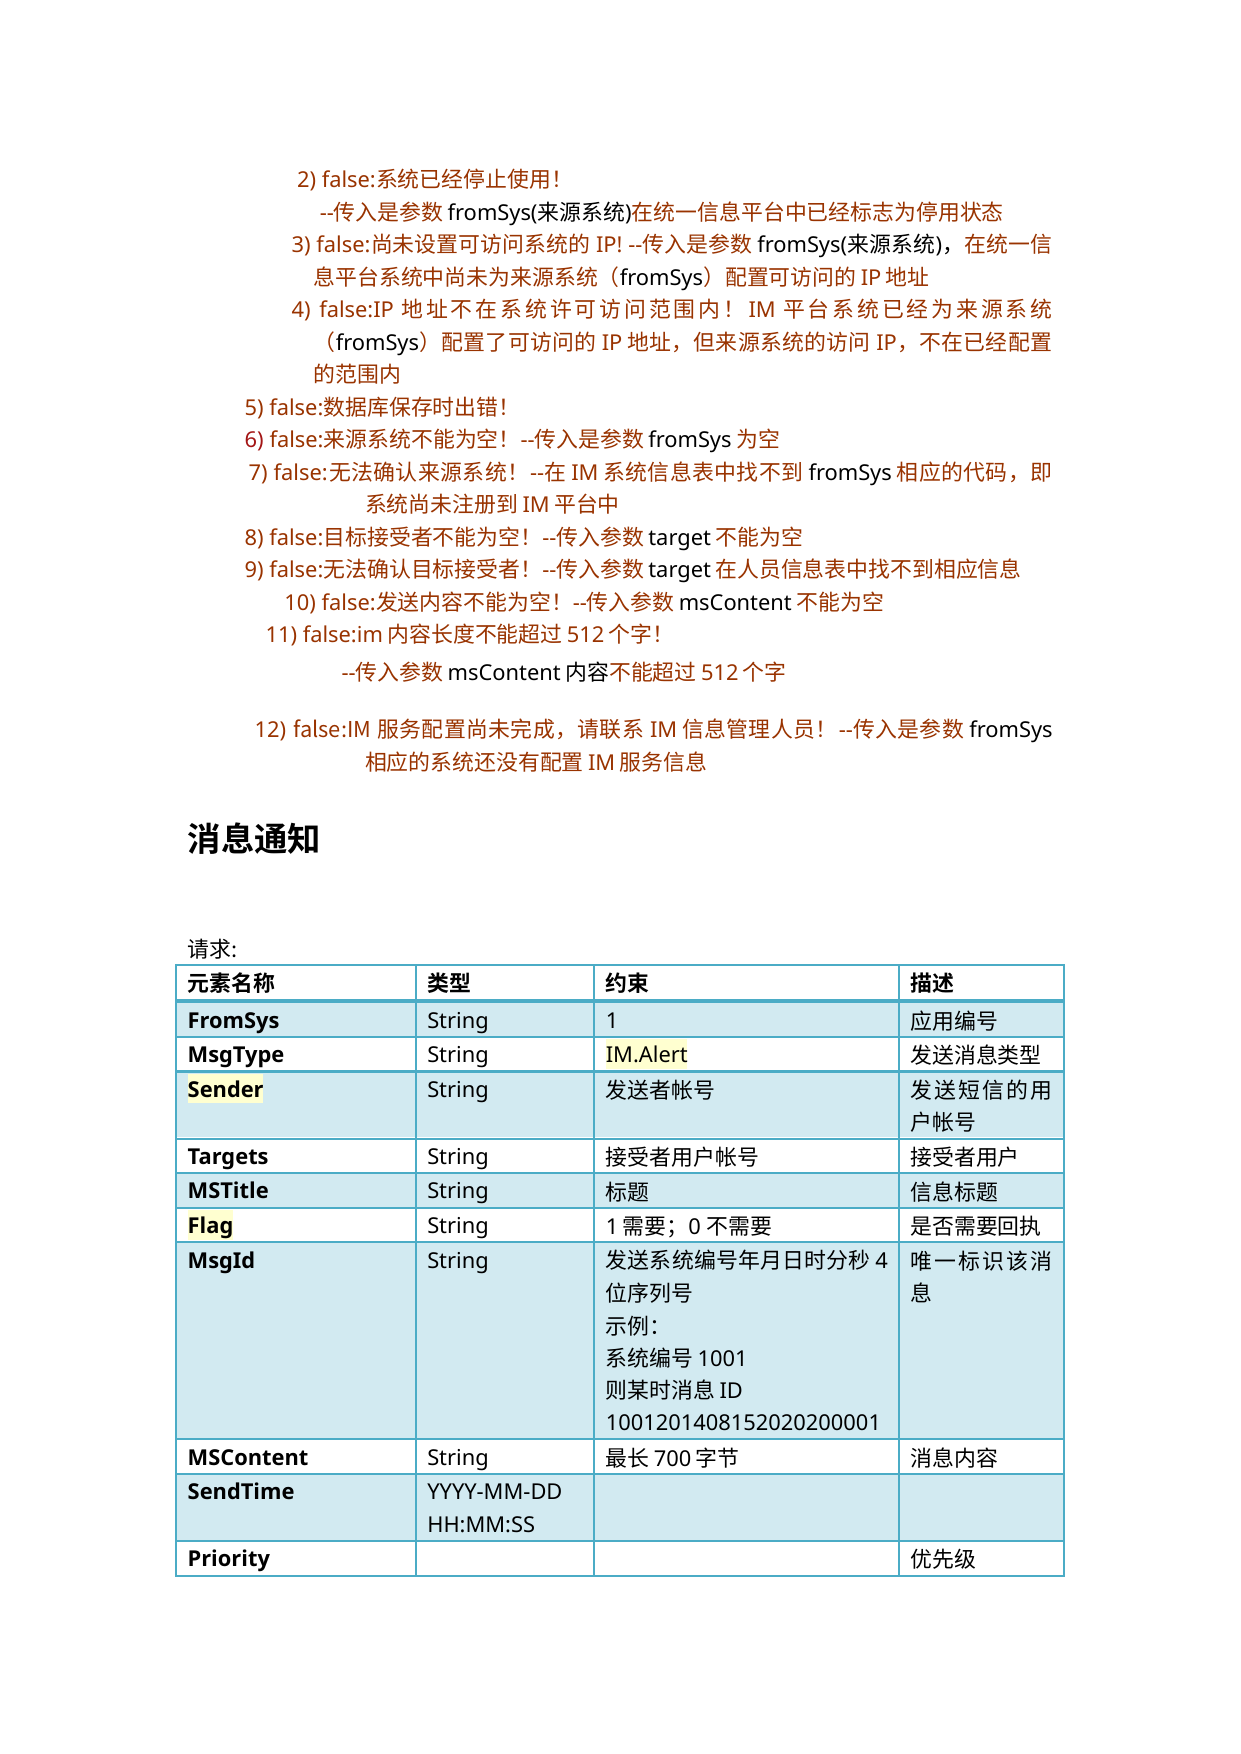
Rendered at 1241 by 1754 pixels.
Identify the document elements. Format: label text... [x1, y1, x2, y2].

text 5) false:数据库保存时出错！ [187, 389, 1053, 422]
table_cell 接受者用户帐号 [595, 1140, 898, 1172]
table_cell 标题 [595, 1174, 898, 1207]
text 9) false:无法确认目标接受者！--传入参数target在人员信息表中找不到相应信息 [187, 552, 1053, 584]
table_cell YYYY-MM-DD HH:MM:SS [417, 1475, 593, 1540]
table_header 元素名称 [177, 966, 415, 998]
table_header 描述 [900, 966, 1063, 998]
text 10) false:发送内容不能为空！--传入参数msContent不能为空 [187, 584, 1053, 617]
table_cell MsgId [177, 1243, 415, 1438]
table_cell [417, 1542, 593, 1574]
table_cell [900, 1475, 1063, 1540]
table_cell String [417, 1440, 593, 1473]
text --传入是参数fromSys(来源系统)在统一信息平台中已经标志为停用状态 [297, 194, 1053, 227]
subtitle 消息通知 [187, 804, 1053, 869]
table_cell String [417, 1243, 593, 1438]
table_cell Flag [177, 1209, 415, 1241]
table_cell [595, 1475, 898, 1540]
table_cell 1 [595, 1003, 898, 1036]
table_header 类型 [417, 966, 593, 998]
text --传入参数msContent内容不能超过512个字 [231, 654, 1053, 687]
text 11) false:im内容长度不能超过512个字！ [231, 617, 1053, 649]
text 7) false:无法确认来源系统！--在IM系统信息表中找不到fromSys相应的代码，即系统尚未注册到IM平台中 [187, 454, 1053, 519]
table_header 约束 [595, 966, 898, 998]
table_cell 发送短信的用户帐号 [900, 1073, 1063, 1137]
text 4) false:IP地址不在系统许可访问范围内！IM平台系统已经为来源系统（fromSys）配置了可访问的IP地址，但来源系统的访问IP，不在已经配置的范围内 [291, 292, 1053, 389]
table_cell MSContent [177, 1440, 415, 1473]
table_cell String [417, 1003, 593, 1036]
text 8) false:目标接受者不能为空！--传入参数target不能为空 [187, 519, 1053, 552]
table_cell String [417, 1073, 593, 1137]
table_cell String [417, 1140, 593, 1172]
table_cell FromSys [177, 1003, 415, 1036]
table_cell Priority [177, 1542, 415, 1574]
table_cell SendTime [177, 1475, 415, 1540]
table_cell 信息标题 [900, 1174, 1063, 1207]
table_cell 发送消息类型 [900, 1038, 1063, 1070]
table_cell 发送者帐号 [595, 1073, 898, 1137]
table_cell 是否需要回执 [900, 1209, 1063, 1241]
table_cell [595, 1542, 898, 1574]
table_cell String [417, 1174, 593, 1207]
table_cell MsgType [177, 1038, 415, 1070]
table_cell 消息内容 [900, 1440, 1063, 1473]
text 6) false:来源系统不能为空！--传入是参数fromSys为空 [187, 422, 1053, 454]
table_cell 唯一标识该消息 [900, 1243, 1063, 1438]
table_cell IM.Alert [595, 1038, 898, 1070]
table_cell Targets [177, 1140, 415, 1172]
table_cell 接受者用户 [900, 1140, 1063, 1172]
text 3) false:尚未设置可访问系统的IP! --传入是参数fromSys(来源系统)，在统一信息平台系统中尚未为来源系统（fromSys）配置可访问的IP地址 [291, 227, 1053, 292]
table_cell Sender [177, 1073, 415, 1137]
table_cell 最长700字节 [595, 1440, 898, 1473]
table_cell 应用编号 [900, 1003, 1063, 1036]
text 2) false:系统已经停止使用！ [187, 162, 1053, 194]
text 请求: [187, 931, 1053, 964]
table_cell 优先级 [900, 1542, 1063, 1574]
table_cell MSTitle [177, 1174, 415, 1207]
table_cell 发送系统编号年月日时分秒4位序列号 示例： 系统编号1001 则某时消息ID 1001201408152020200001 [595, 1243, 898, 1438]
table_cell String [417, 1038, 593, 1070]
table_cell 1需要；0 不需要 [595, 1209, 898, 1241]
text 12) false:IM 服务配置尚未完成，请联系IM信息管理人员！--传入是参数fromSys相应的系统还没有配置IM服务信息 [187, 712, 1053, 777]
table_cell String [417, 1209, 593, 1241]
